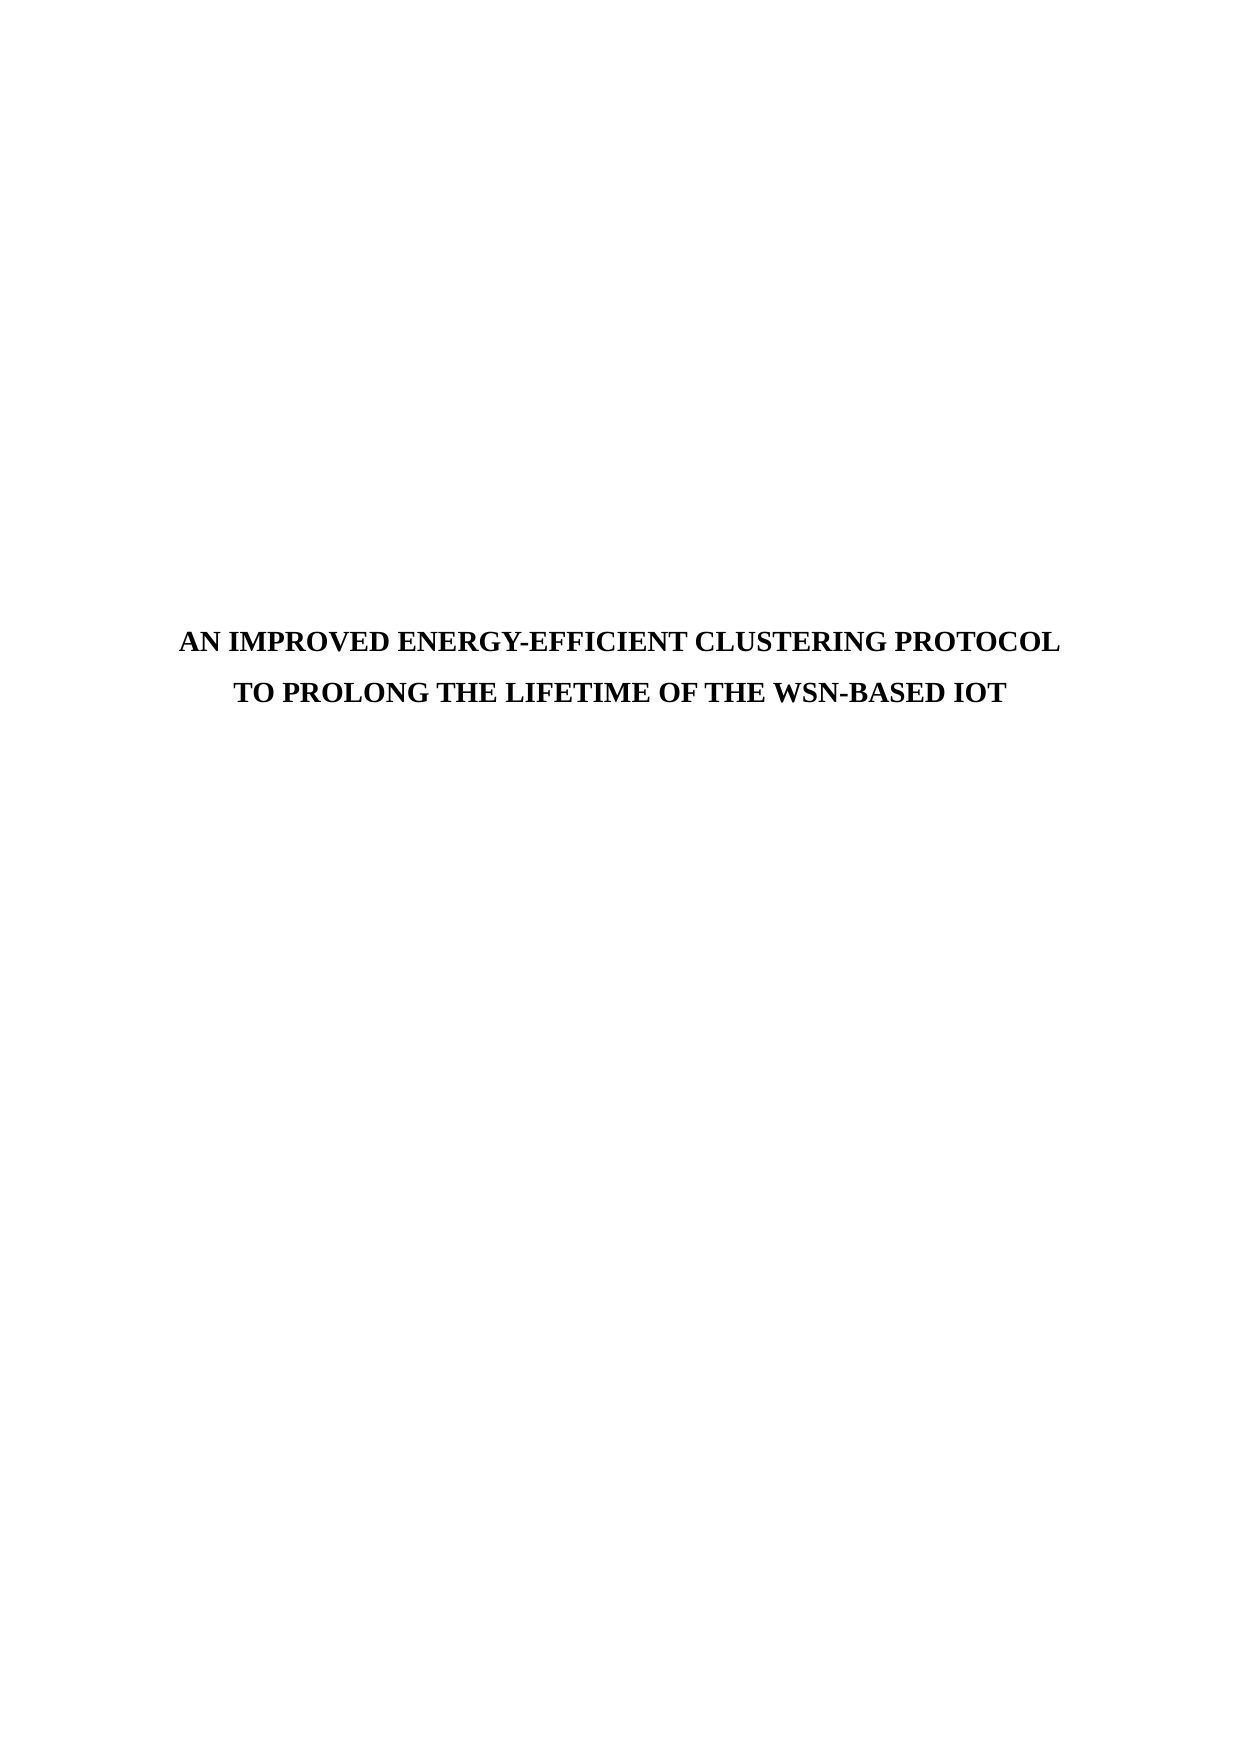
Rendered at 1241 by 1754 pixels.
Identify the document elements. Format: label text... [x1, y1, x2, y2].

text TO PROLONG THE LIFETIME OF THE WSN-BASED IOT [150, 675, 1090, 708]
text AN IMPROVED ENERGY-EFFICIENT CLUSTERING PROTOCOL [150, 624, 1090, 658]
